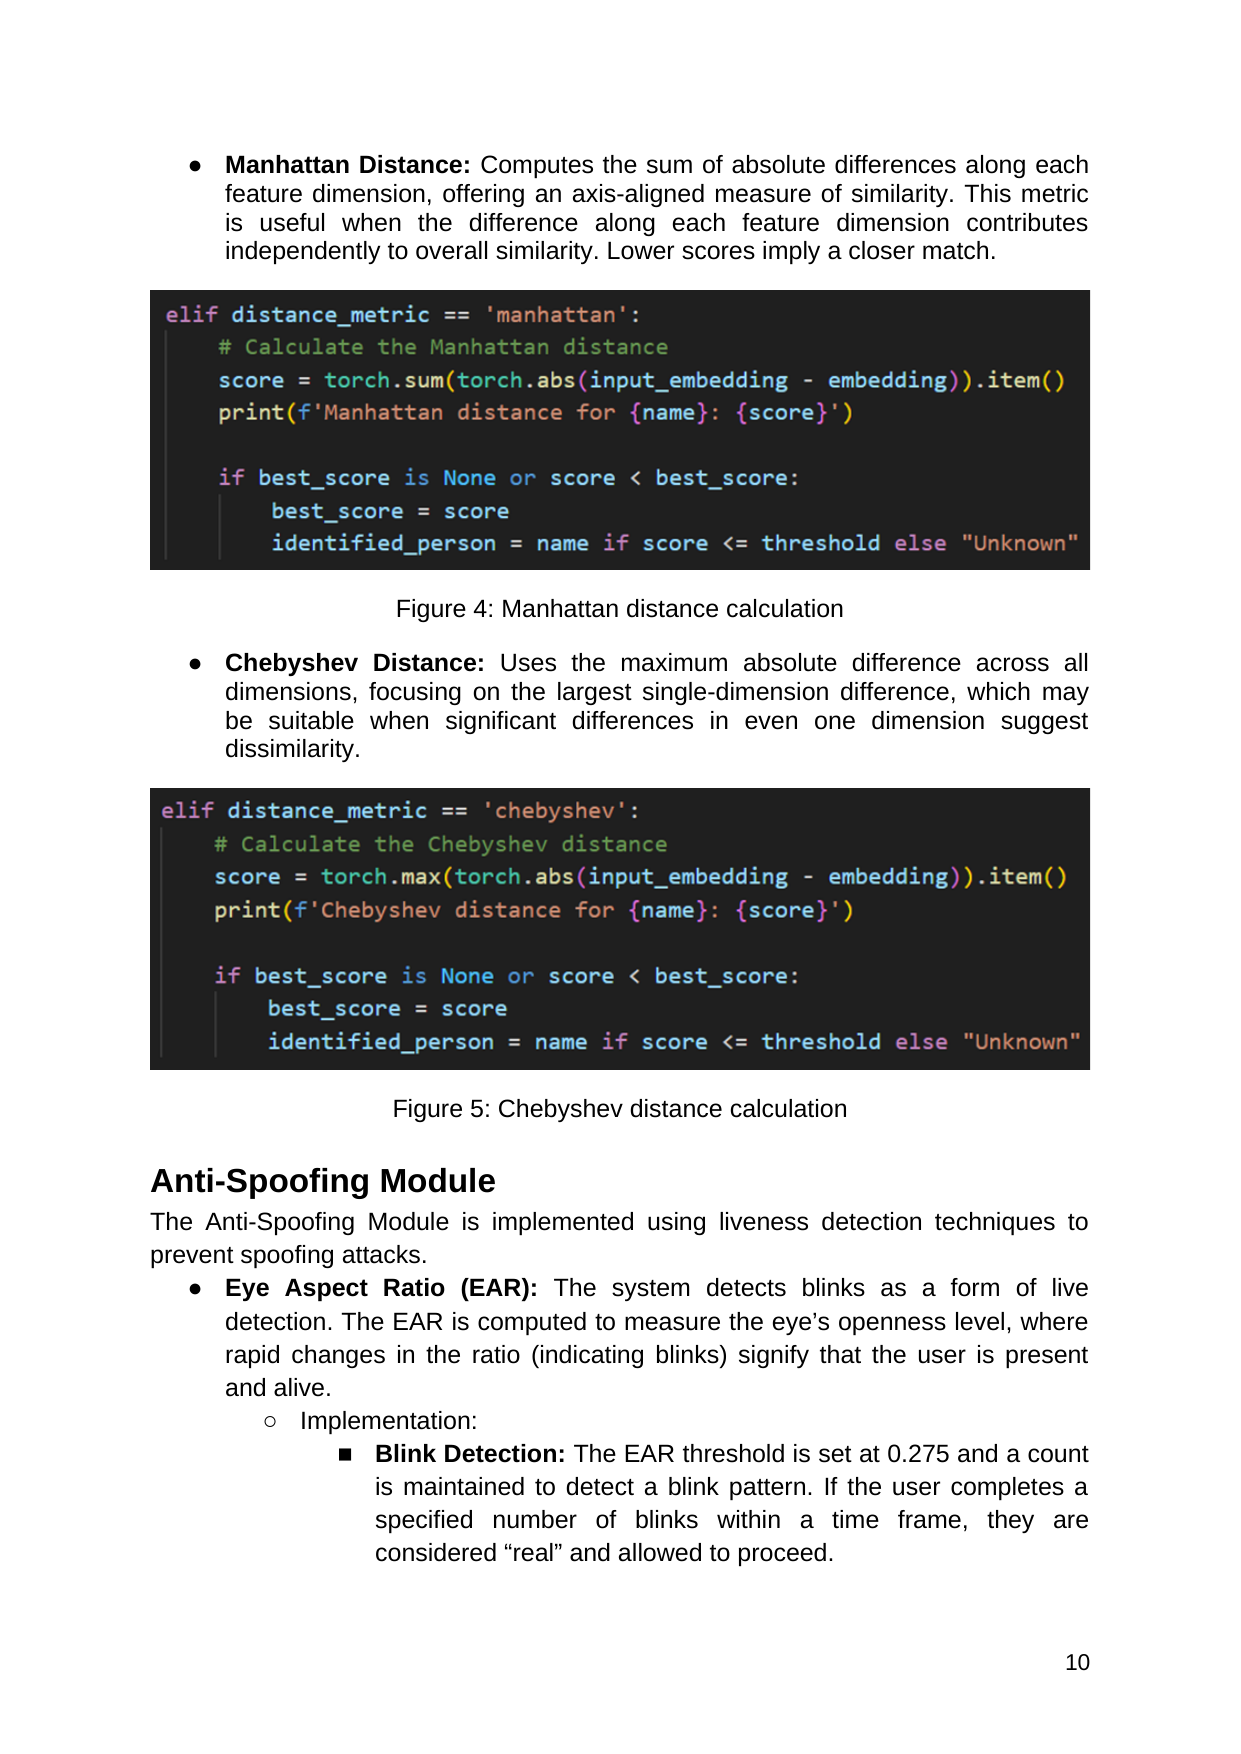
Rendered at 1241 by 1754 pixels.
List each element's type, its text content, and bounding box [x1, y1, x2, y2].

list Manhattan Distance: Computes the sum of absolute differences along each feature dimension, offering an axis-aligned measure of similarity. This metric is useful when the difference along each feature dimension contributes independently to overall similarity. Lower scores imply a closer match. [187, 150, 1090, 265]
text The Anti-Spoofing Module is implemented using liveness detection techniques to prevent spoofing attacks. [150, 1207, 1090, 1269]
subtitle Anti-Spoofing Module [150, 1161, 1090, 1199]
list Blink Detection: The EAR threshold is set at 0.275 and a count is maintained to detect a blink pattern. If the user completes a specified number of blinks within a time frame, they are considered “real” and allowed to proceed. [337, 1439, 1090, 1567]
list Implementation: [262, 1406, 1090, 1434]
picture [150, 788, 1091, 1070]
text Figure 4: Manhattan distance calculation [150, 594, 1090, 623]
picture [150, 290, 1091, 570]
list Chebyshev Distance: Uses the maximum absolute difference across all dimensions, focusing on the largest single-dimension difference, which may be suitable when significant differences in even one dimension suggest dissimilarity. [187, 648, 1090, 763]
list Eye Aspect Ratio (EAR): The system detects blinks as a form of live detection. The EAR is computed to measure the eye’s openness level, where rapid changes in the ratio (indicating blinks) signify that the user is present and alive. [187, 1273, 1090, 1401]
text Figure 5: Chebyshev distance calculation [150, 1094, 1090, 1123]
